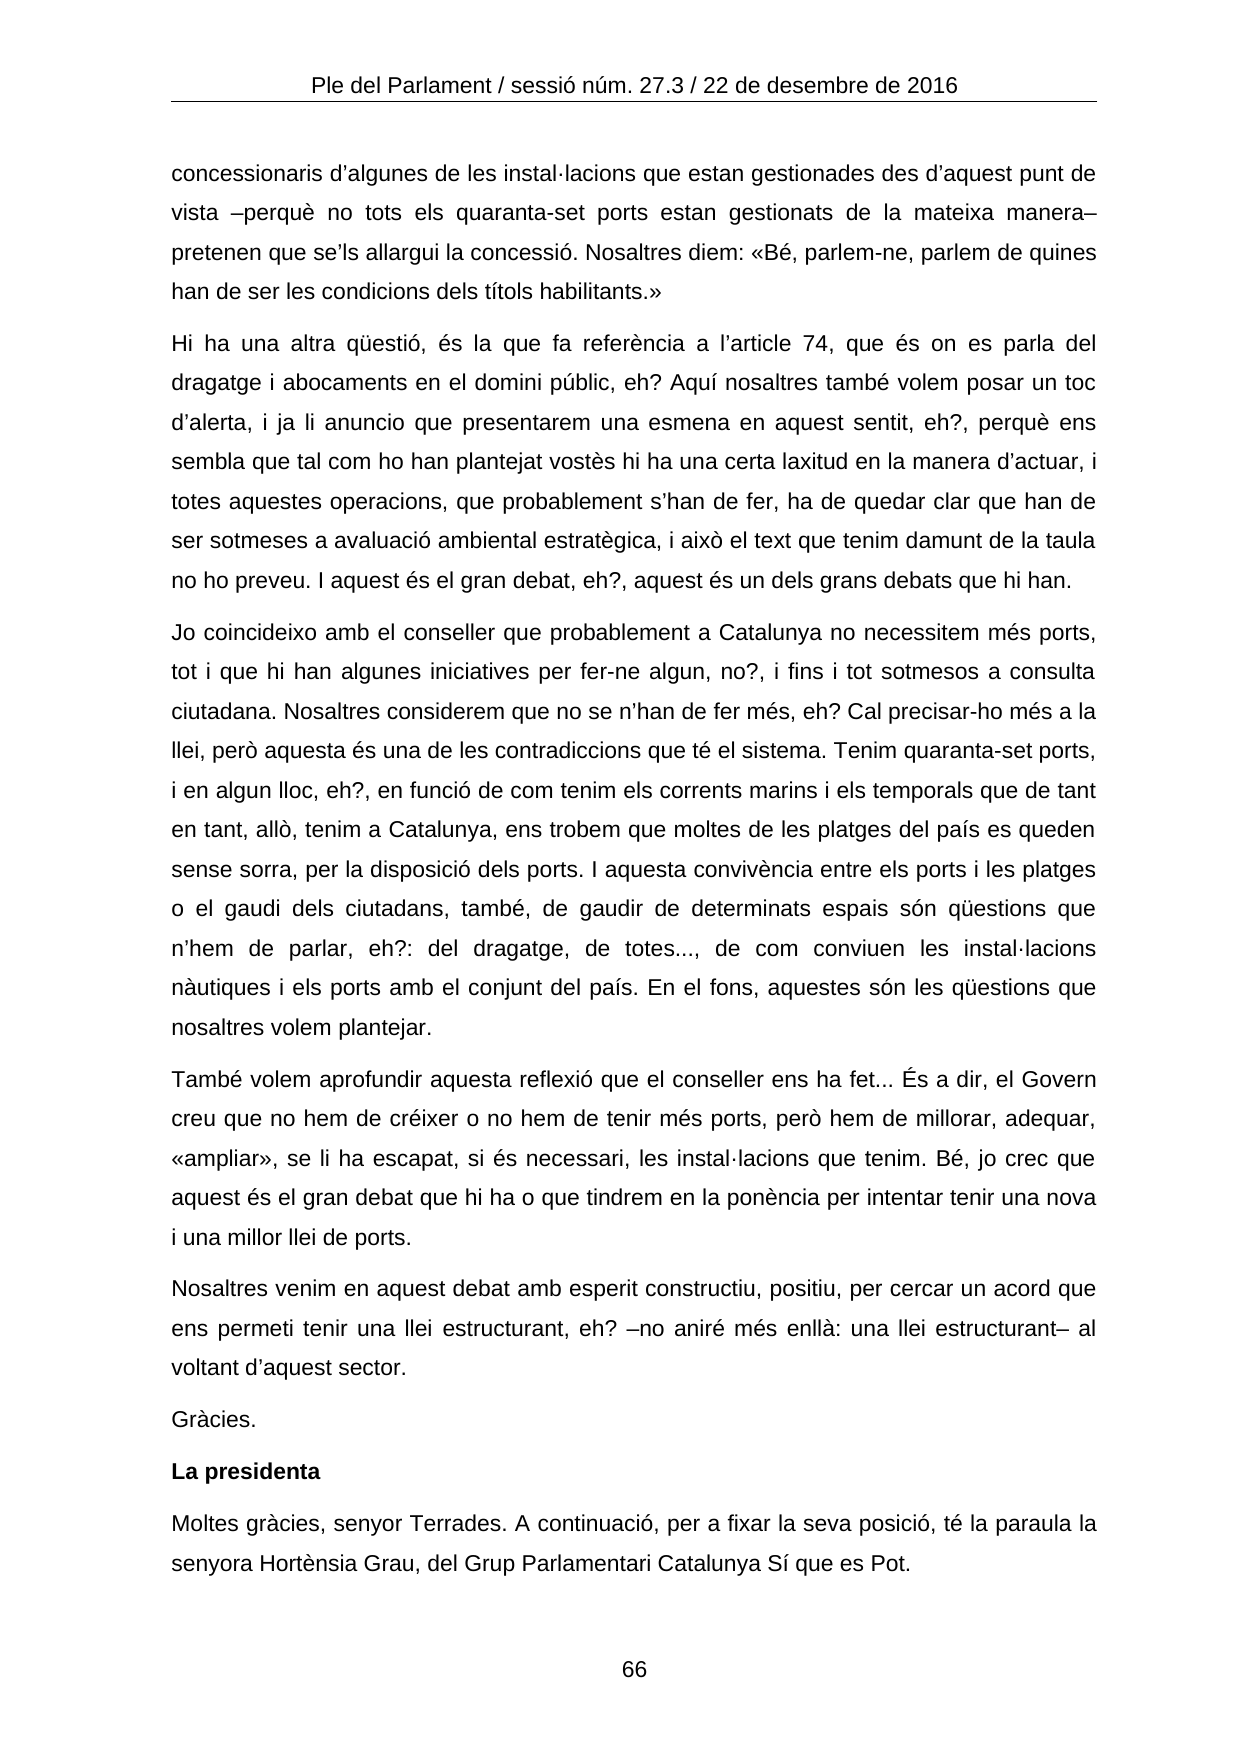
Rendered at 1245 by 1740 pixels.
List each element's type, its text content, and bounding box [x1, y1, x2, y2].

text Moltes gràcies, senyor Terrades. A continuació, per a fixar la seva posició, té la paraula la senyora Hortènsia Grau, del Grup Parlamentari Catalunya Sí que es Pot. [171, 1510, 1097, 1576]
text Hi ha una altra qüestió, és la que fa referència a l’article 74, que és on es parla del dragatge i abocaments en el domini públic, eh? Aquí nosaltres també volem posar un toc d’alerta, i ja li anuncio que presentarem una esmena en aquest sentit, eh?, perquè ens sembla que tal com ho han plantejat vostès hi ha una certa laxitud en la manera d’actuar, i totes aquestes operacions, que probablement s’han de fer, ha de quedar clar que han de ser sotmeses a avaluació ambiental estratègica, i això el text que tenim damunt de la taula no ho preveu. I aquest és el gran debat, eh?, aquest és un dels grans debats que hi han. [171, 330, 1097, 593]
text La presidenta [171, 1458, 1097, 1485]
text Jo coincideixo amb el conseller que probablement a Catalunya no necessitem més ports, tot i que hi han algunes iniciatives per fer-ne algun, no?, i fins i tot sotmesos a consulta ciutadana. Nosaltres considerem que no se n’han de fer més, eh? Cal precisar-ho més a la llei, però aquesta és una de les contradiccions que té el sistema. Tenim quaranta-set ports, i en algun lloc, eh?, en funció de com tenim els corrents marins i els temporals que de tant en tant, allò, tenim a Catalunya, ens trobem que moltes de les platges del país es queden sense sorra, per la disposició dels ports. I aquesta convivència entre els ports i les platges o el gaudi dels ciutadans, també, de gaudir de determinats espais són qüestions que n’hem de parlar, eh?: del dragatge, de totes..., de com conviuen les instal·lacions nàutiques i els ports amb el conjunt del país. En el fons, aquestes són les qüestions que nosaltres volem plantejar. [171, 619, 1097, 1040]
text Nosaltres venim en aquest debat amb esperit constructiu, positiu, per cercar un acord que ens permeti tenir una llei estructurant, eh? –no aniré més enllà: una llei estructurant– al voltant d’aquest sector. [171, 1275, 1097, 1381]
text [171, 159, 1097, 304]
text Gràcies. [171, 1406, 1097, 1433]
text També volem aprofundir aquesta reflexió que el conseller ens ha fet... És a dir, el Govern creu que no hem de créixer o no hem de tenir més ports, però hem de millorar, adequar, «ampliar», se li ha escapat, si és necessari, les instal·lacions que tenim. Bé, jo crec que aquest és el gran debat que hi ha o que tindrem en la ponència per intentar tenir una nova i una millor llei de ports. [171, 1066, 1097, 1250]
